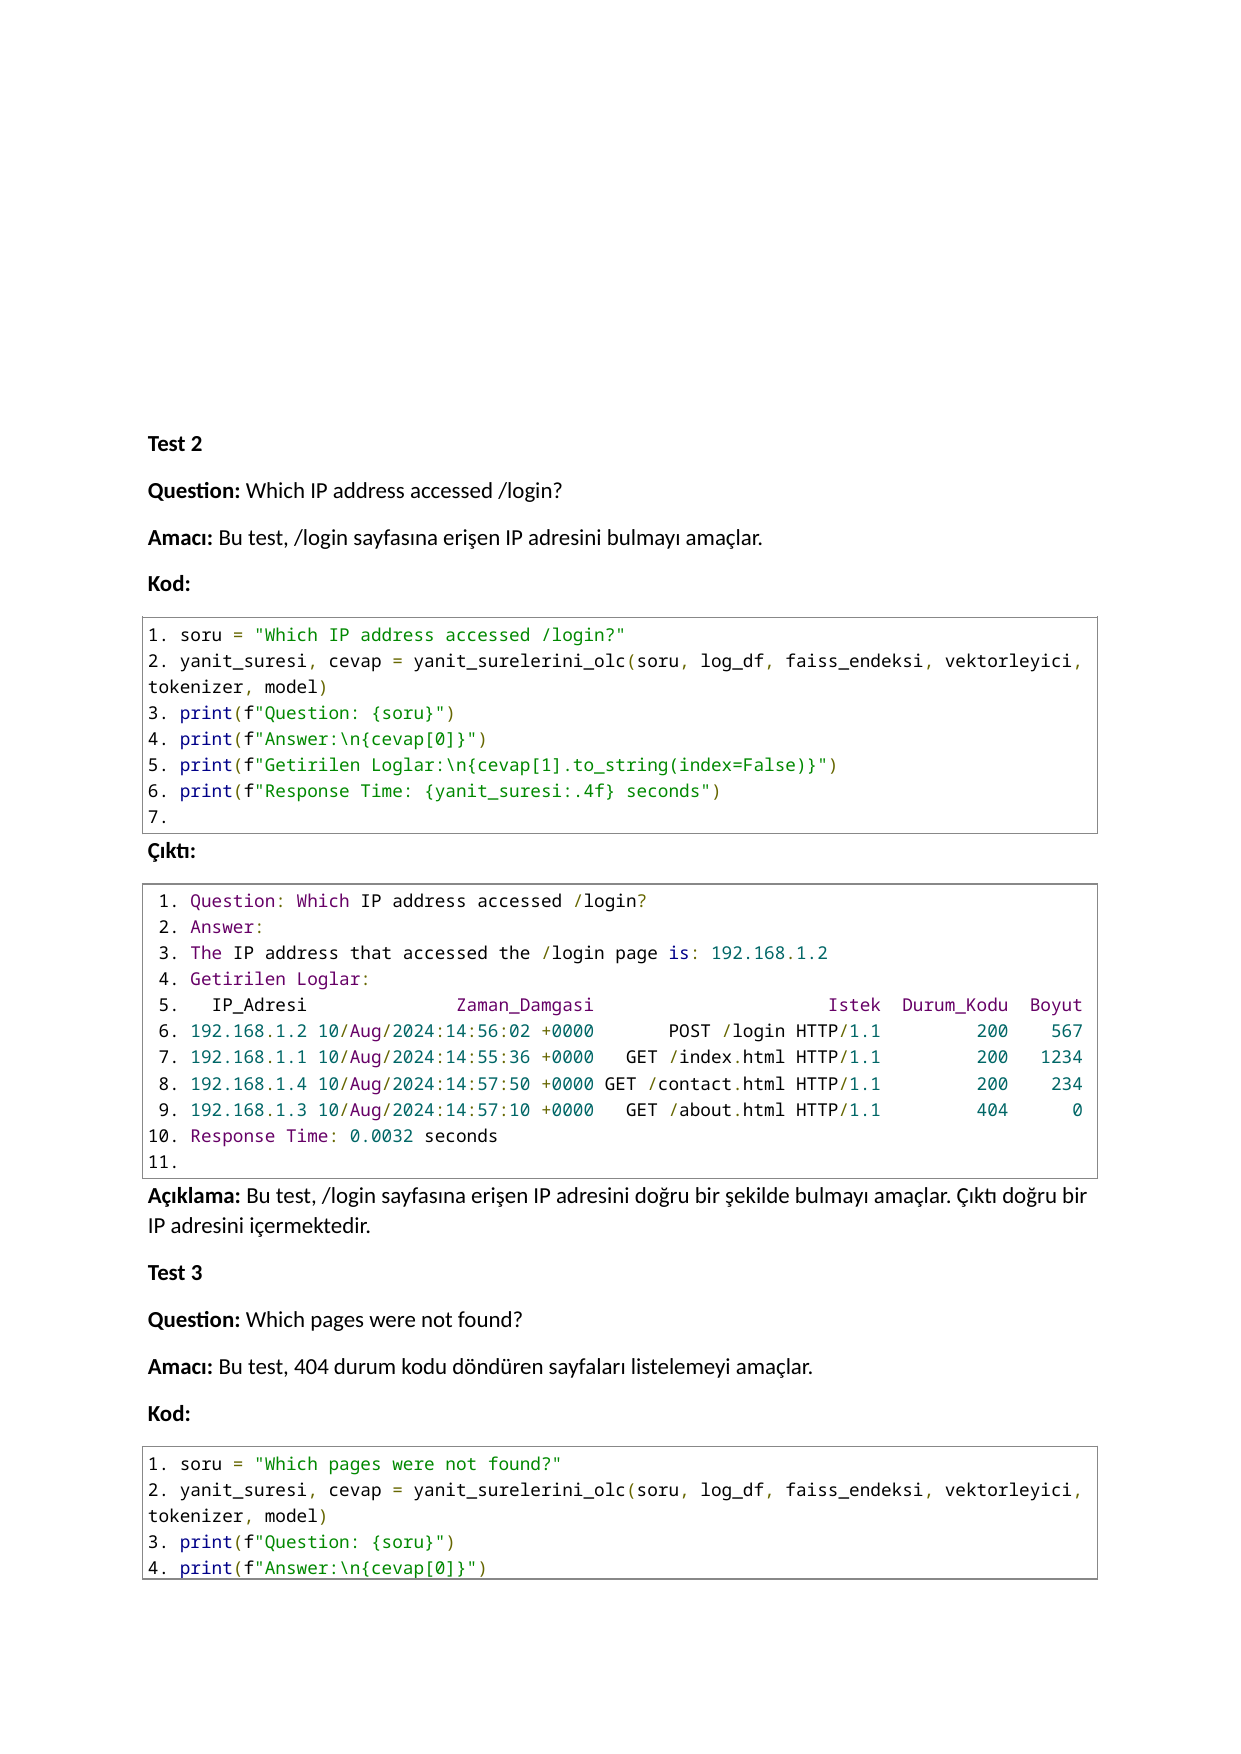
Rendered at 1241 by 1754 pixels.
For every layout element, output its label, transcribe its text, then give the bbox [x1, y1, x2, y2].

text 2. yanit_suresi, cevap = yanit_surelerini_olc(soru, log_df, faiss_endeksi, vektorleyici, tokenizer, model) [143, 642, 1097, 694]
text Test 3 [148, 1258, 1093, 1286]
text Amacı: Bu test, /login sayfasına erişen IP adresini bulmayı amaçlar. [148, 523, 1093, 551]
text 9. 192.168.1.3 10/Aug/2024:14:57:10 +0000 GET /about.html HTTP/1.1 404 0 [143, 1091, 1097, 1117]
text 6. print(f"Response Time: {yanit_suresi:.4f} seconds") [143, 773, 1097, 799]
text 5. print(f"Getirilen Loglar:\n{cevap[1].to_string(index=False)}") [143, 747, 1097, 773]
text Question: Which pages were not found? [148, 1305, 1093, 1333]
text 1. Question: Which IP address accessed /login? [143, 885, 1097, 909]
text 4. print(f"Answer:\n{cevap[0]}") [143, 721, 1097, 747]
text 4. Getirilen Loglar: [143, 961, 1097, 987]
text 3. print(f"Question: {soru}") [143, 1524, 1097, 1550]
text Kod: [148, 1399, 1093, 1427]
text 8. 192.168.1.4 10/Aug/2024:14:57:50 +0000 GET /contact.html HTTP/1.1 200 234 [143, 1065, 1097, 1091]
text 3. The IP address that accessed the /login page is: 192.168.1.2 [143, 935, 1097, 961]
text 3. print(f"Question: {soru}") [143, 694, 1097, 721]
text Test 2 [148, 429, 1093, 457]
text 1. soru = "Which pages were not found?" [143, 1447, 1097, 1472]
text 5. IP_Adresi Zaman_Damgasi Istek Durum_Kodu Boyut [143, 987, 1097, 1013]
text 10. Response Time: 0.0032 seconds [143, 1117, 1097, 1143]
text 11. [143, 1143, 1097, 1178]
text 2. Answer: [143, 909, 1097, 935]
text Question: Which IP address accessed /login? [148, 476, 1093, 504]
text Amacı: Bu test, 404 durum kodu döndüren sayfaları listelemeyi amaçlar. [148, 1352, 1093, 1380]
text Kod: [148, 569, 1093, 597]
text 6. 192.168.1.2 10/Aug/2024:14:56:02 +0000 POST /login HTTP/1.1 200 567 [143, 1013, 1097, 1039]
text 7. [143, 799, 1097, 833]
text 2. yanit_suresi, cevap = yanit_surelerini_olc(soru, log_df, faiss_endeksi, vektorleyici, tokenizer, model) [143, 1472, 1097, 1524]
text Çıktı: [148, 836, 1093, 864]
text 7. 192.168.1.1 10/Aug/2024:14:55:36 +0000 GET /index.html HTTP/1.1 200 1234 [143, 1039, 1097, 1065]
text 1. soru = "Which IP address accessed /login?" [143, 618, 1097, 642]
text 4. print(f"Answer:\n{cevap[0]}") [143, 1550, 1097, 1578]
text Açıklama: Bu test, /login sayfasına erişen IP adresini doğru bir şekilde bulmayı amaçlar. Çıktı doğru bir IP adresini içermektedir. [148, 1181, 1093, 1239]
